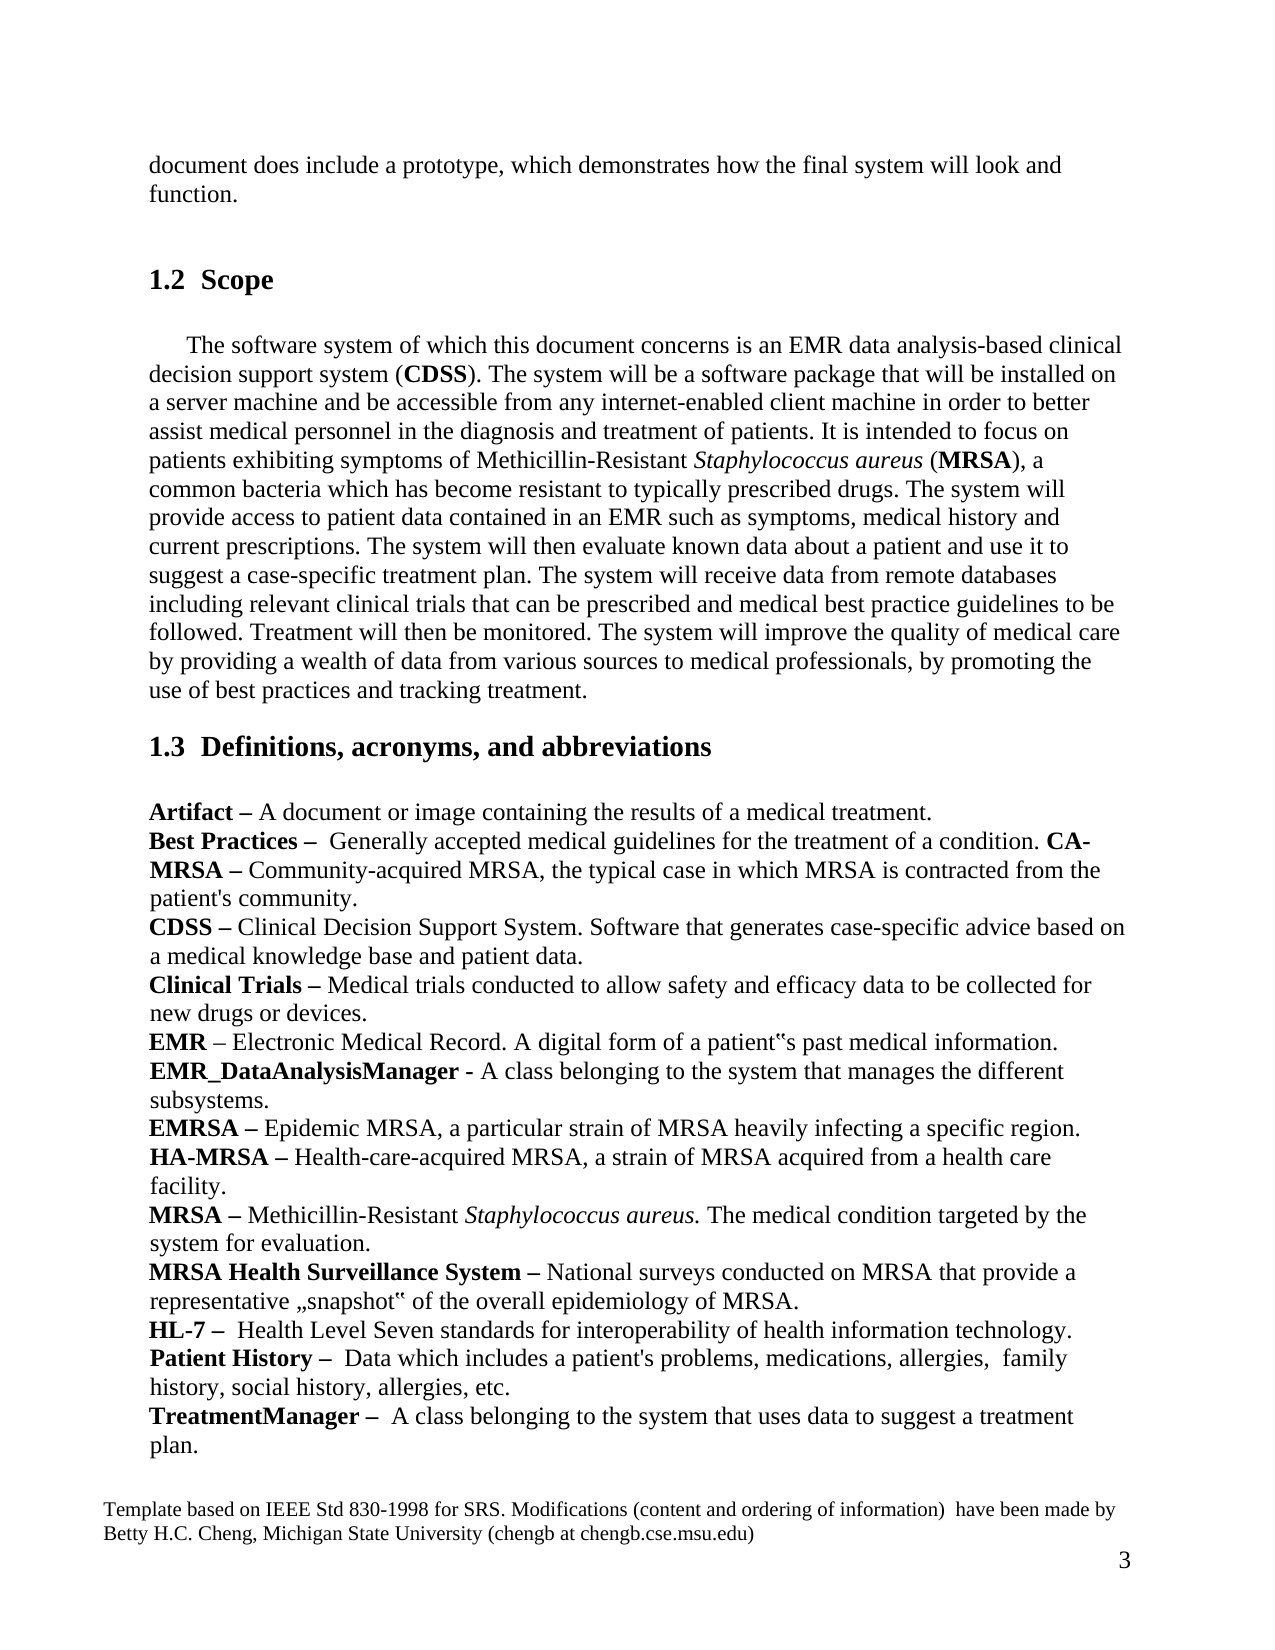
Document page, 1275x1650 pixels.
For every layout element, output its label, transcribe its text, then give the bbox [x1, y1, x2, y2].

text The software system of which this document concerns is an EMR data analysis-based clinical decision support system (CDSS). The system will be a software package that will be installed on a server machine and be accessible from any internet-enabled client machine in order to better assist medical personnel in the diagnosis and treatment of patients. It is intended to focus on patients exhibiting symptoms of Methicillin-Resistant Staphylococcus aureus (MRSA), a common bacteria which has become resistant to typically prescribed drugs. The system will provide access to patient data contained in an EMR such as symptoms, medical history and current prescriptions. The system will then evaluate known data about a patient and use it to suggest a case-specific treatment plan. The system will receive data from remote databases including relevant clinical trials that can be prescribed and medical best practice guidelines to be followed. Treatment will then be monitored. The system will improve the quality of medical care by providing a wealth of data from various sources to medical professionals, by promoting the use of best practices and tracking treatment. [148, 330, 1129, 704]
text MRSA Health Surveillance System – National surveys conducted on MRSA that provide a representative „snapshot‟ of the overall epidemiology of MRSA. [148, 1257, 1129, 1315]
text HL-7 – Health Level Seven standards for interoperability of health information technology. Patient History – Data which includes a patient's problems, medications, allergies, family history, social history, allergies, etc. [148, 1315, 1129, 1401]
text Clinical Trials – Medical trials conducted to allow safety and efficacy data to be collected for new drugs or devices. [148, 970, 1129, 1027]
text Best Practices – Generally accepted medical guidelines for the treatment of a condition. CA-MRSA – Community-acquired MRSA, the typical case in which MRSA is contracted from the patient's community. [148, 826, 1129, 912]
text EMRSA – Epidemic MRSA, a particular strain of MRSA heavily infecting a specific region. HA-MRSA – Health-care-acquired MRSA, a strain of MRSA acquired from a health care facility. [148, 1113, 1129, 1200]
text CDSS – Clinical Decision Support System. Software that generates case-specific advice based on a medical knowledge base and patient data. [148, 912, 1129, 970]
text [148, 150, 1129, 208]
subtitle Definitions, acronyms, and abbreviations [148, 729, 1132, 763]
text EMR – Electronic Medical Record. A digital form of a patient‟s past medical information. EMR_DataAnalysisManager - A class belonging to the system that manages the different subsystems. [148, 1027, 1129, 1113]
text Artifact – A document or image containing the results of a medical treatment. [148, 797, 1129, 826]
subtitle Scope [148, 262, 1132, 296]
text MRSA – Methicillin-Resistant Staphylococcus aureus. The medical condition targeted by the system for evaluation. [148, 1200, 1129, 1257]
text TreatmentManager – A class belonging to the system that uses data to suggest a treatment plan. [148, 1401, 1129, 1458]
